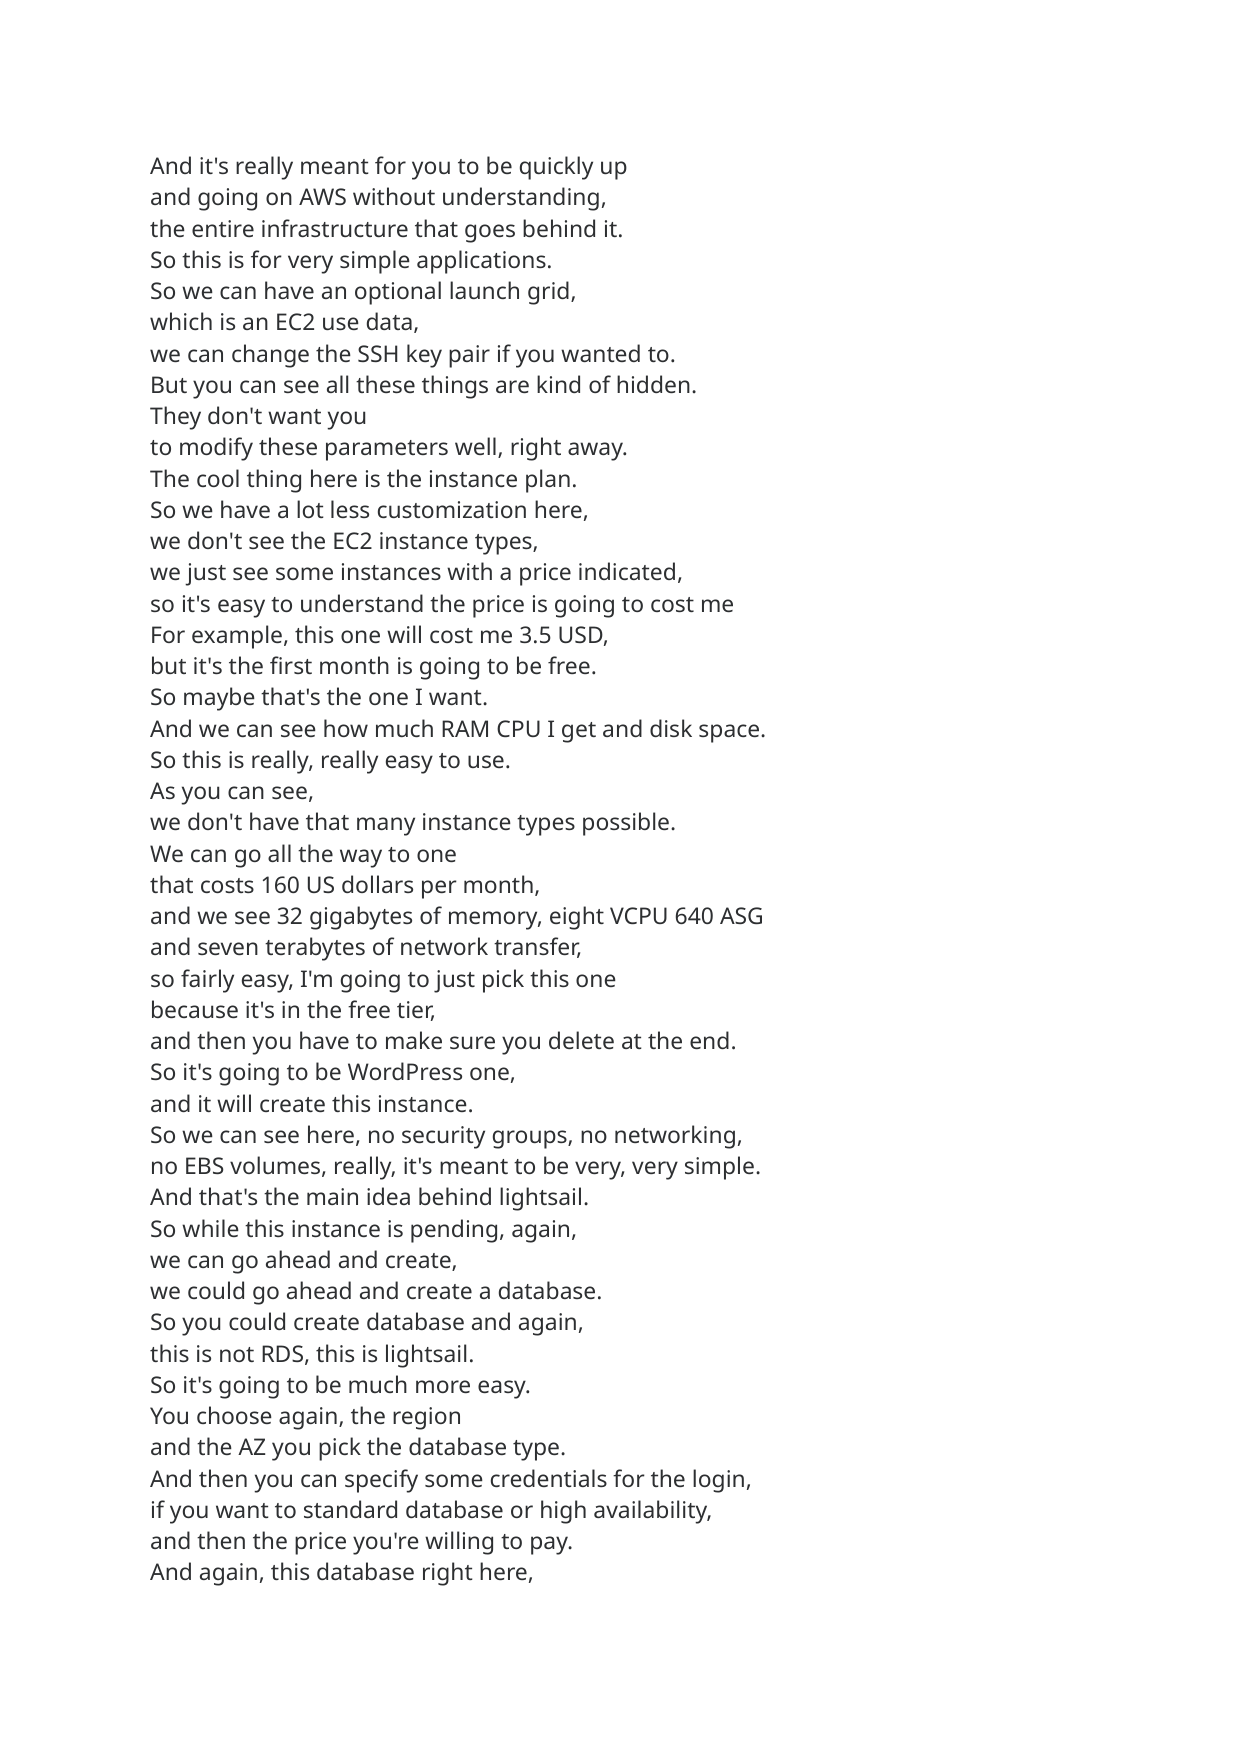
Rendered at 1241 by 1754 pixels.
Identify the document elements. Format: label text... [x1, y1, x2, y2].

text so it's easy to understand the price is going to cost me [150, 587, 1090, 619]
text and the AZ you pick the database type. [150, 1431, 1090, 1462]
text because it's in the free tier, [150, 994, 1090, 1025]
text So we can see here, no security groups, no networking, [150, 1119, 1090, 1150]
text So it's going to be much more easy. [150, 1369, 1090, 1400]
text and going on AWS without understanding, [150, 181, 1090, 212]
text But you can see all these things are kind of hidden. [150, 369, 1090, 400]
text So we can have an optional launch grid, [150, 275, 1090, 306]
text So maybe that's the one I want. [150, 681, 1090, 712]
text They don't want you [150, 400, 1090, 431]
text we could go ahead and create a database. [150, 1275, 1090, 1306]
text to modify these parameters well, right away. [150, 431, 1090, 462]
text that costs 160 US dollars per month, [150, 869, 1090, 900]
text So this is for very simple applications. [150, 244, 1090, 275]
text so fairly easy, I'm going to just pick this one [150, 962, 1090, 994]
text we just see some instances with a price indicated, [150, 556, 1090, 587]
text we don't see the EC2 instance types, [150, 525, 1090, 556]
text but it's the first month is going to be free. [150, 650, 1090, 681]
text We can go all the way to one [150, 837, 1090, 869]
text if you want to standard database or high availability, [150, 1494, 1090, 1525]
text And then you can specify some credentials for the login, [150, 1462, 1090, 1494]
text And we can see how much RAM CPU I get and disk space. [150, 712, 1090, 744]
text no EBS volumes, really, it's meant to be very, very simple. [150, 1150, 1090, 1181]
text we don't have that many instance types possible. [150, 806, 1090, 837]
text The cool thing here is the instance plan. [150, 462, 1090, 494]
text the entire infrastructure that goes behind it. [150, 212, 1090, 244]
text And that's the main idea behind lightsail. [150, 1181, 1090, 1212]
text and then you have to make sure you delete at the end. [150, 1025, 1090, 1056]
text So while this instance is pending, again, [150, 1212, 1090, 1244]
text And it's really meant for you to be quickly up [150, 150, 1090, 181]
text And again, this database right here, [150, 1556, 1090, 1587]
text For example, this one will cost me 3.5 USD, [150, 619, 1090, 650]
text and then the price you're willing to pay. [150, 1525, 1090, 1556]
text and seven terabytes of network transfer, [150, 931, 1090, 962]
text this is not RDS, this is lightsail. [150, 1337, 1090, 1369]
text which is an EC2 use data, [150, 306, 1090, 337]
text So it's going to be WordPress one, [150, 1056, 1090, 1087]
text So this is really, really easy to use. [150, 744, 1090, 775]
text As you can see, [150, 775, 1090, 806]
text So we have a lot less customization here, [150, 494, 1090, 525]
text we can change the SSH key pair if you wanted to. [150, 337, 1090, 369]
text You choose again, the region [150, 1400, 1090, 1431]
text and it will create this instance. [150, 1087, 1090, 1119]
text and we see 32 gigabytes of memory, eight VCPU 640 ASG [150, 900, 1090, 931]
text So you could create database and again, [150, 1306, 1090, 1337]
text we can go ahead and create, [150, 1244, 1090, 1275]
